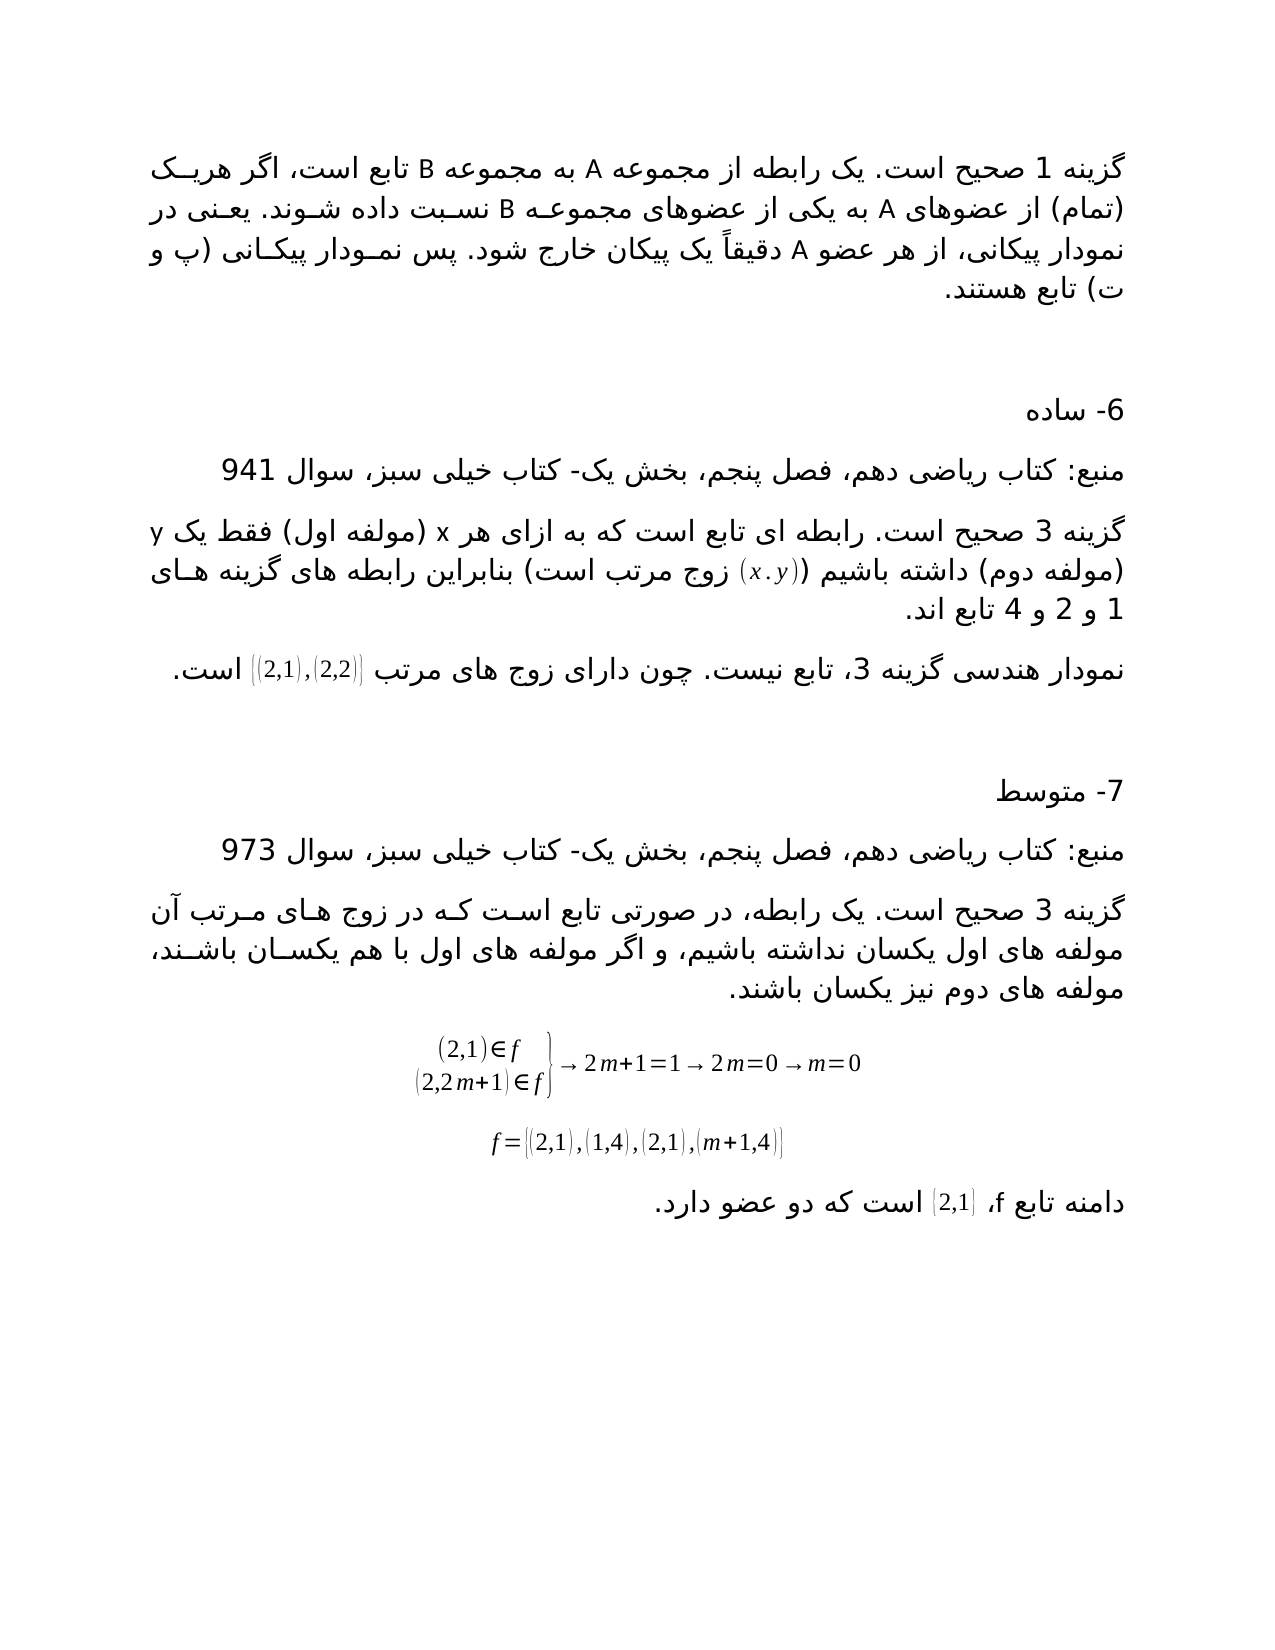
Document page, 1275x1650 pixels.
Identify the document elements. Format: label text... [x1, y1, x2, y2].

text دامنه تابع f، است که دو عضو دارد. [150, 1184, 1125, 1220]
text گزینه 3 صحیح است. رابطه ای تابع است که به ازای هر x (مولفه اول) فقط یک y (مولفه دوم) داشته باشیم ( زوج مرتب است) بنابراین رابطه های گزینه های 1 و 2 و 4 تابع اند. [150, 513, 1125, 627]
text 7- متوسط [150, 774, 1125, 808]
text گزینه 3 صحیح است. یک رابطه، در صورتی تابع است که در زوج های مرتب آن مولفه های اول یکسان نداشته باشیم، و اگر مولفه های اول با هم یکسان باشند، مولفه های دوم نیز یکسان باشند. [150, 893, 1125, 1005]
text منبع: کتاب ریاضی دهم، فصل پنجم، بخش یک- کتاب خیلی سبز، سوال 973 [150, 834, 1125, 868]
text گزینه 1 صحیح است. یک رابطه از مجموعه A به مجموعه B تابع است، اگر هریک (تمام) از عضوهای A به یکی از عضوهای مجموعه B نسبت داده شوند. یعنی در نمودار پیکانی، از هر عضو A دقیقاً یک پیکان خارج شود. پس نمودار پیکانی (پ و ت) تابع هستند. [150, 150, 1125, 306]
text منبع: کتاب ریاضی دهم، فصل پنجم، بخش یک- کتاب خیلی سبز، سوال 941 [150, 453, 1125, 487]
text نمودار هندسی گزینه 3، تابع نیست. چون دارای زوج های مرتب است. [150, 652, 1125, 686]
text 6- ساده [150, 393, 1125, 427]
